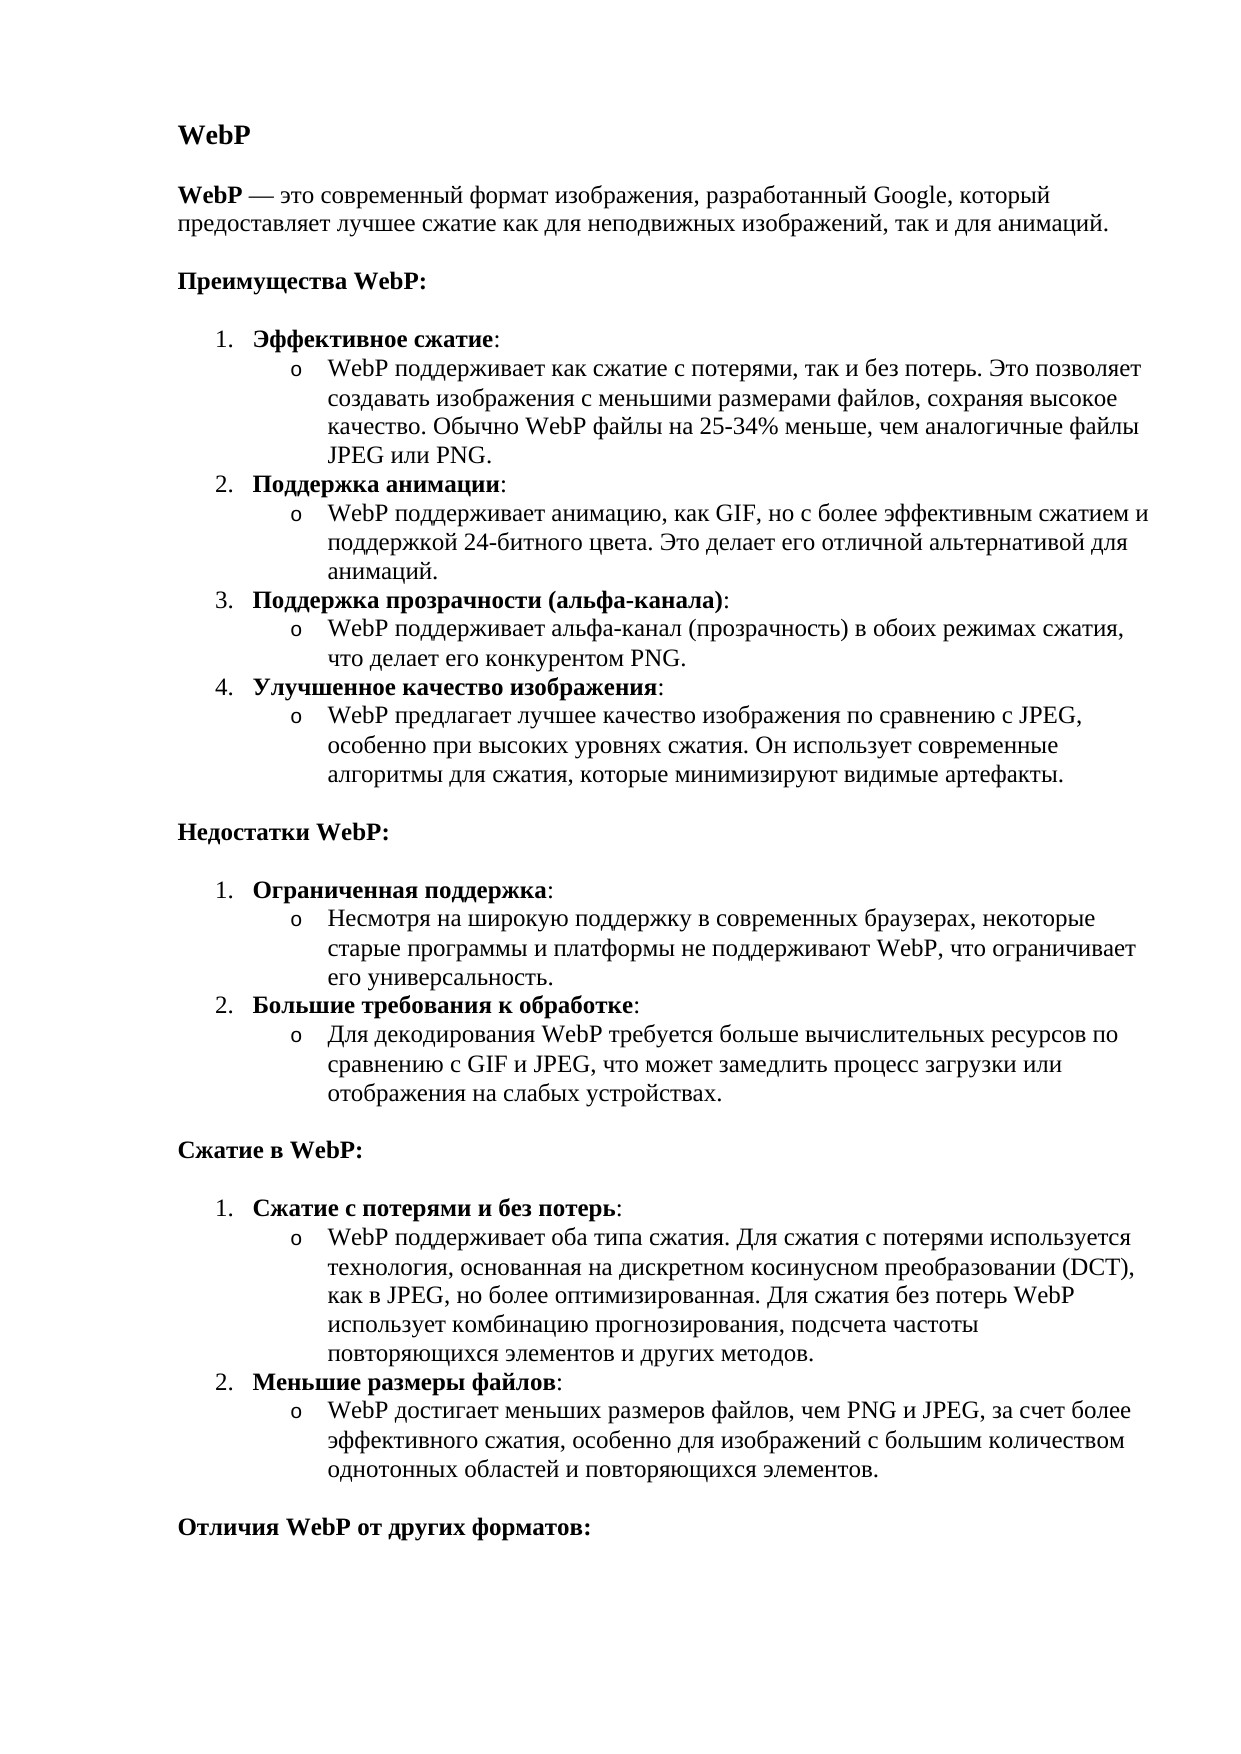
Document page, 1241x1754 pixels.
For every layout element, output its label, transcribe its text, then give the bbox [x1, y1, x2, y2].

text Отличия WebP от других форматов: [177, 1512, 1152, 1541]
list Эффективное сжатие: [215, 324, 1152, 353]
text WebP — это современный формат изображения, разработанный Google, который предоставляет лучшее сжатие как для неподвижных изображений, так и для анимаций. [177, 180, 1152, 237]
list WebP поддерживает альфа-канал (прозрачность) в обоих режимах сжатия, что делает его конкурентом PNG. [290, 613, 1152, 672]
list Сжатие с потерями и без потерь: [215, 1193, 1152, 1222]
list Ограниченная поддержка: [215, 875, 1152, 903]
list Поддержка анимации: [215, 469, 1152, 498]
list Поддержка прозрачности (альфа-канала): [215, 585, 1152, 613]
list Несмотря на широкую поддержку в современных браузерах, некоторые старые программы и платформы не поддерживают WebP, что ограничивает его универсальность. [290, 903, 1152, 991]
list WebP поддерживает анимацию, как GIF, но с более эффективным сжатием и поддержкой 24-битного цвета. Это делает его отличной альтернативой для анимаций. [290, 498, 1152, 585]
list WebP предлагает лучшее качество изображения по сравнению с JPEG, особенно при высоких уровнях сжатия. Он использует современные алгоритмы для сжатия, которые минимизируют видимые артефакты. [290, 701, 1152, 788]
text Сжатие в WebP: [177, 1136, 1152, 1164]
list WebP достигает меньших размеров файлов, чем PNG и JPEG, за счет более эффективного сжатия, особенно для изображений с большим количеством однотонных областей и повторяющихся элементов. [290, 1396, 1152, 1483]
list Большие требования к обработке: [215, 991, 1152, 1019]
list WebP поддерживает оба типа сжатия. Для сжатия с потерями используется технология, основанная на дискретном косинусном преобразовании (DCT), как в JPEG, но более оптимизированная. Для сжатия без потерь WebP использует комбинацию прогнозирования, подсчета частоты повторяющихся элементов и других методов. [290, 1222, 1152, 1367]
list Меньшие размеры файлов: [215, 1367, 1152, 1396]
list WebP поддерживает как сжатие с потерями, так и без потерь. Это позволяет создавать изображения с меньшими размерами файлов, сохраняя высокое качество. Обычно WebP файлы на 25-34% меньше, чем аналогичные файлы JPEG или PNG. [290, 353, 1152, 469]
text WebP [177, 118, 1152, 151]
list Улучшенное качество изображения: [215, 672, 1152, 701]
text Недостатки WebP: [177, 817, 1152, 846]
text Преимущества WebP: [177, 266, 1152, 295]
list Для декодирования WebP требуется больше вычислительных ресурсов по сравнению с GIF и JPEG, что может замедлить процесс загрузки или отображения на слабых устройствах. [290, 1019, 1152, 1106]
